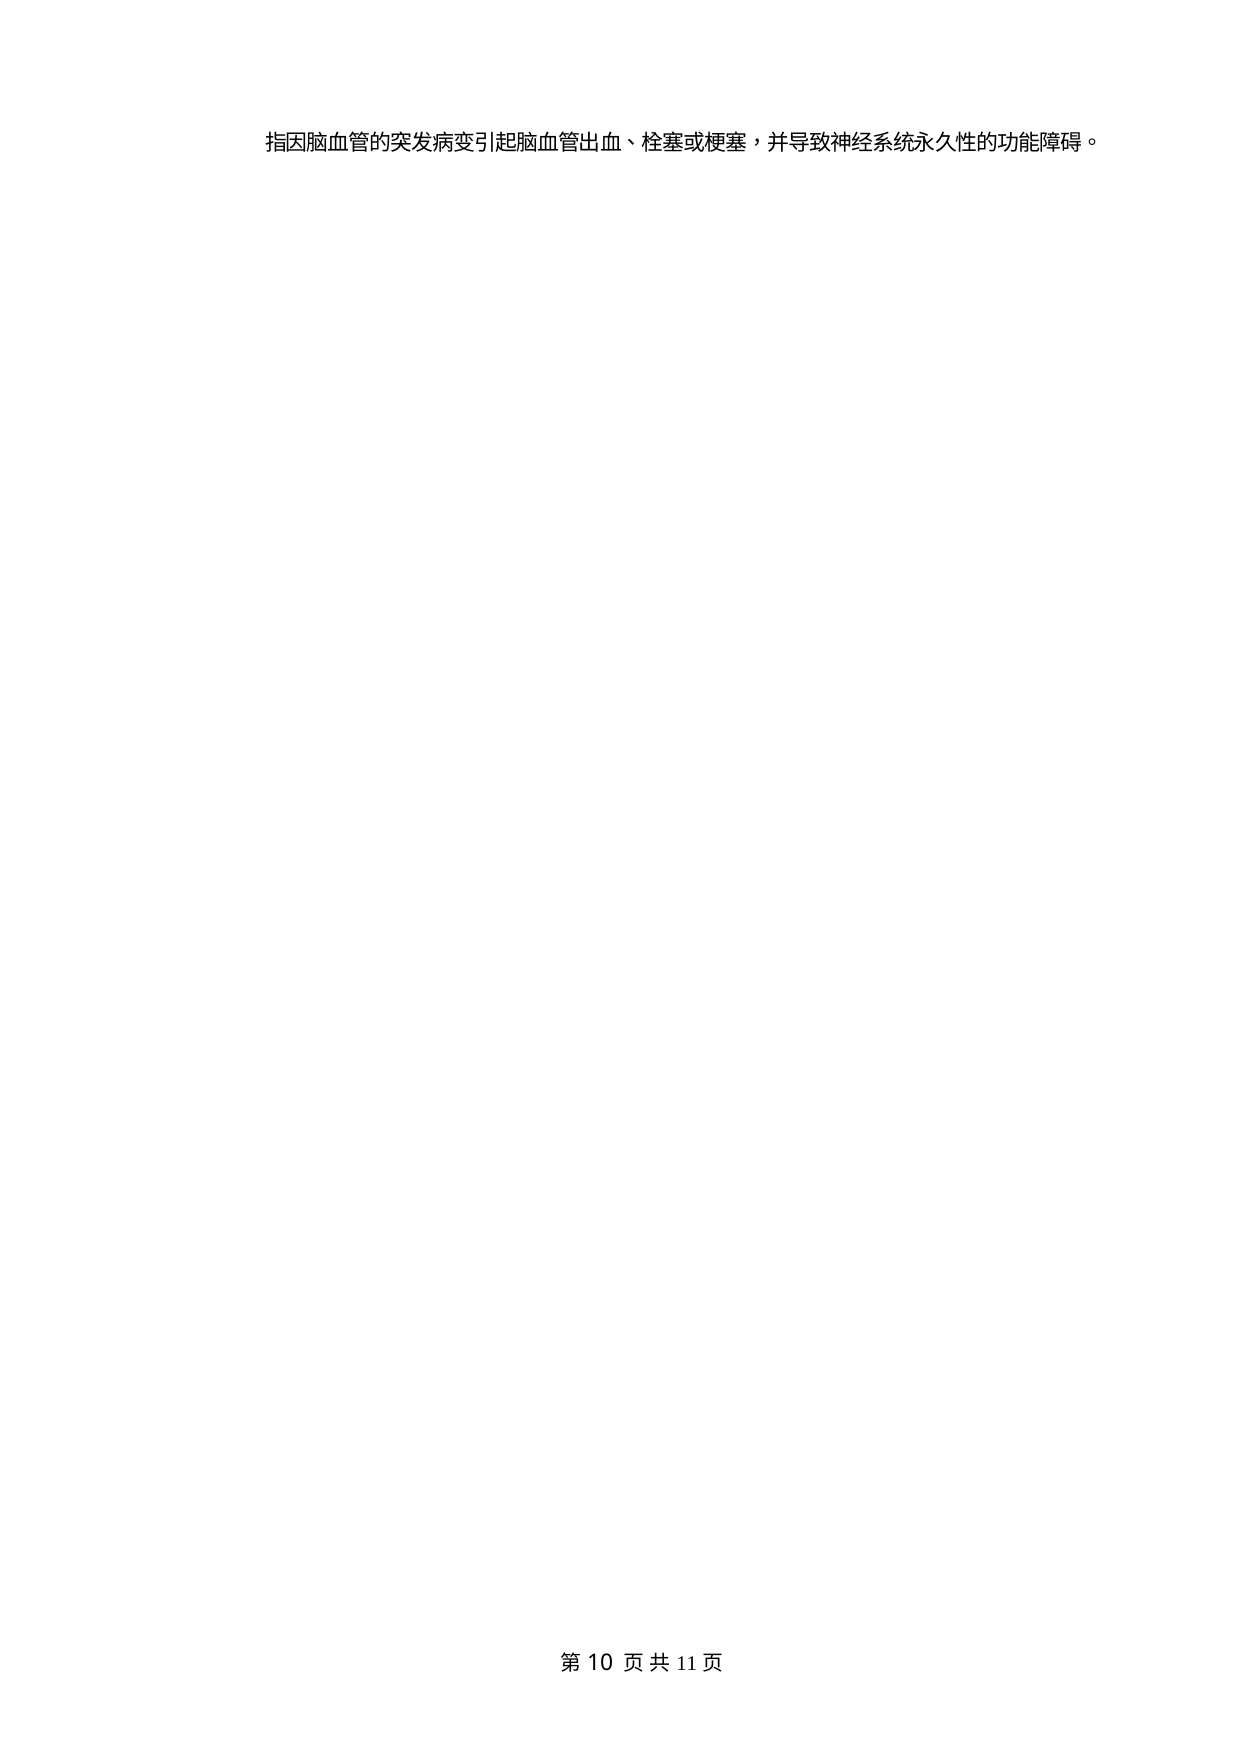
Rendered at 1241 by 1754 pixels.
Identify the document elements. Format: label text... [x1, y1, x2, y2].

text 指因脑血管的突发病变引起脑血管出血、栓塞或梗塞，并导致神经系统永久性的功能障碍。 [265, 127, 1132, 157]
